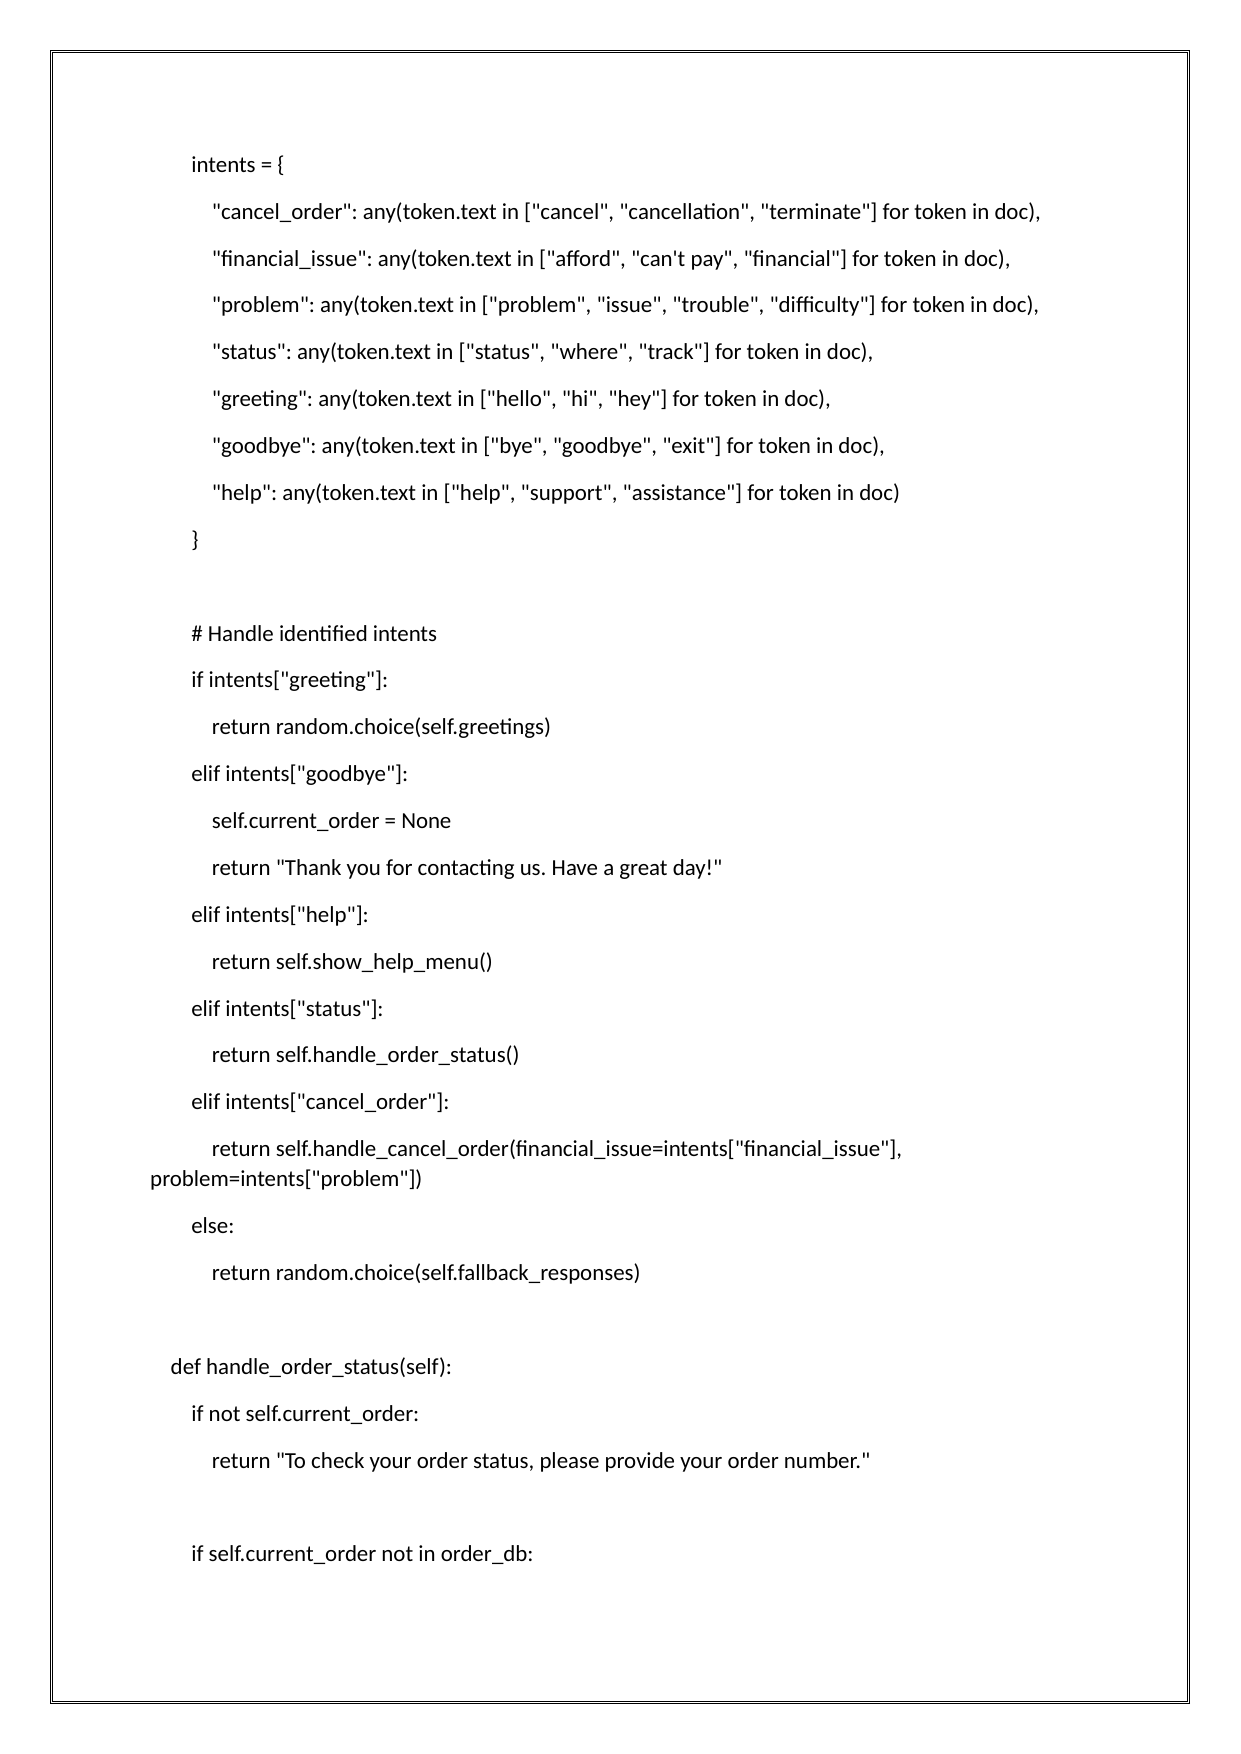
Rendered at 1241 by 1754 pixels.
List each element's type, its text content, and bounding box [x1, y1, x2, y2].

text def handle_order_status(self): [150, 1352, 1090, 1380]
text return self.handle_cancel_order(financial_issue=intents["financial_issue"], problem=intents["problem"]) [150, 1134, 1090, 1193]
text if intents["greeting"]: [150, 666, 1090, 694]
text if not self.current_order: [150, 1399, 1090, 1427]
text "greeting": any(token.text in ["hello", "hi", "hey"] for token in doc), [150, 384, 1090, 412]
text return self.show_help_menu() [150, 947, 1090, 975]
text self.current_order = None [150, 806, 1090, 834]
text # Handle identified intents [150, 619, 1090, 647]
text "cancel_order": any(token.text in ["cancel", "cancellation", "terminate"] for token in doc), [150, 197, 1090, 225]
text intents = { [150, 150, 1090, 178]
text else: [150, 1211, 1090, 1239]
text return random.choice(self.fallback_responses) [150, 1258, 1090, 1286]
text elif intents["help"]: [150, 900, 1090, 928]
text "financial_issue": any(token.text in ["afford", "can't pay", "financial"] for token in doc), [150, 244, 1090, 272]
text if self.current_order not in order_db: [150, 1539, 1090, 1568]
text "goodbye": any(token.text in ["bye", "goodbye", "exit"] for token in doc), [150, 431, 1090, 459]
text elif intents["goodbye"]: [150, 759, 1090, 787]
text elif intents["status"]: [150, 994, 1090, 1022]
text "status": any(token.text in ["status", "where", "track"] for token in doc), [150, 337, 1090, 366]
text elif intents["cancel_order"]: [150, 1087, 1090, 1116]
text } [150, 525, 1090, 553]
text return self.handle_order_status() [150, 1041, 1090, 1069]
text "help": any(token.text in ["help", "support", "assistance"] for token in doc) [150, 478, 1090, 506]
text return random.choice(self.greetings) [150, 712, 1090, 741]
text return "To check your order status, please provide your order number." [150, 1446, 1090, 1474]
text return "Thank you for contacting us. Have a great day!" [150, 853, 1090, 881]
text "problem": any(token.text in ["problem", "issue", "trouble", "difficulty"] for token in doc), [150, 291, 1090, 319]
